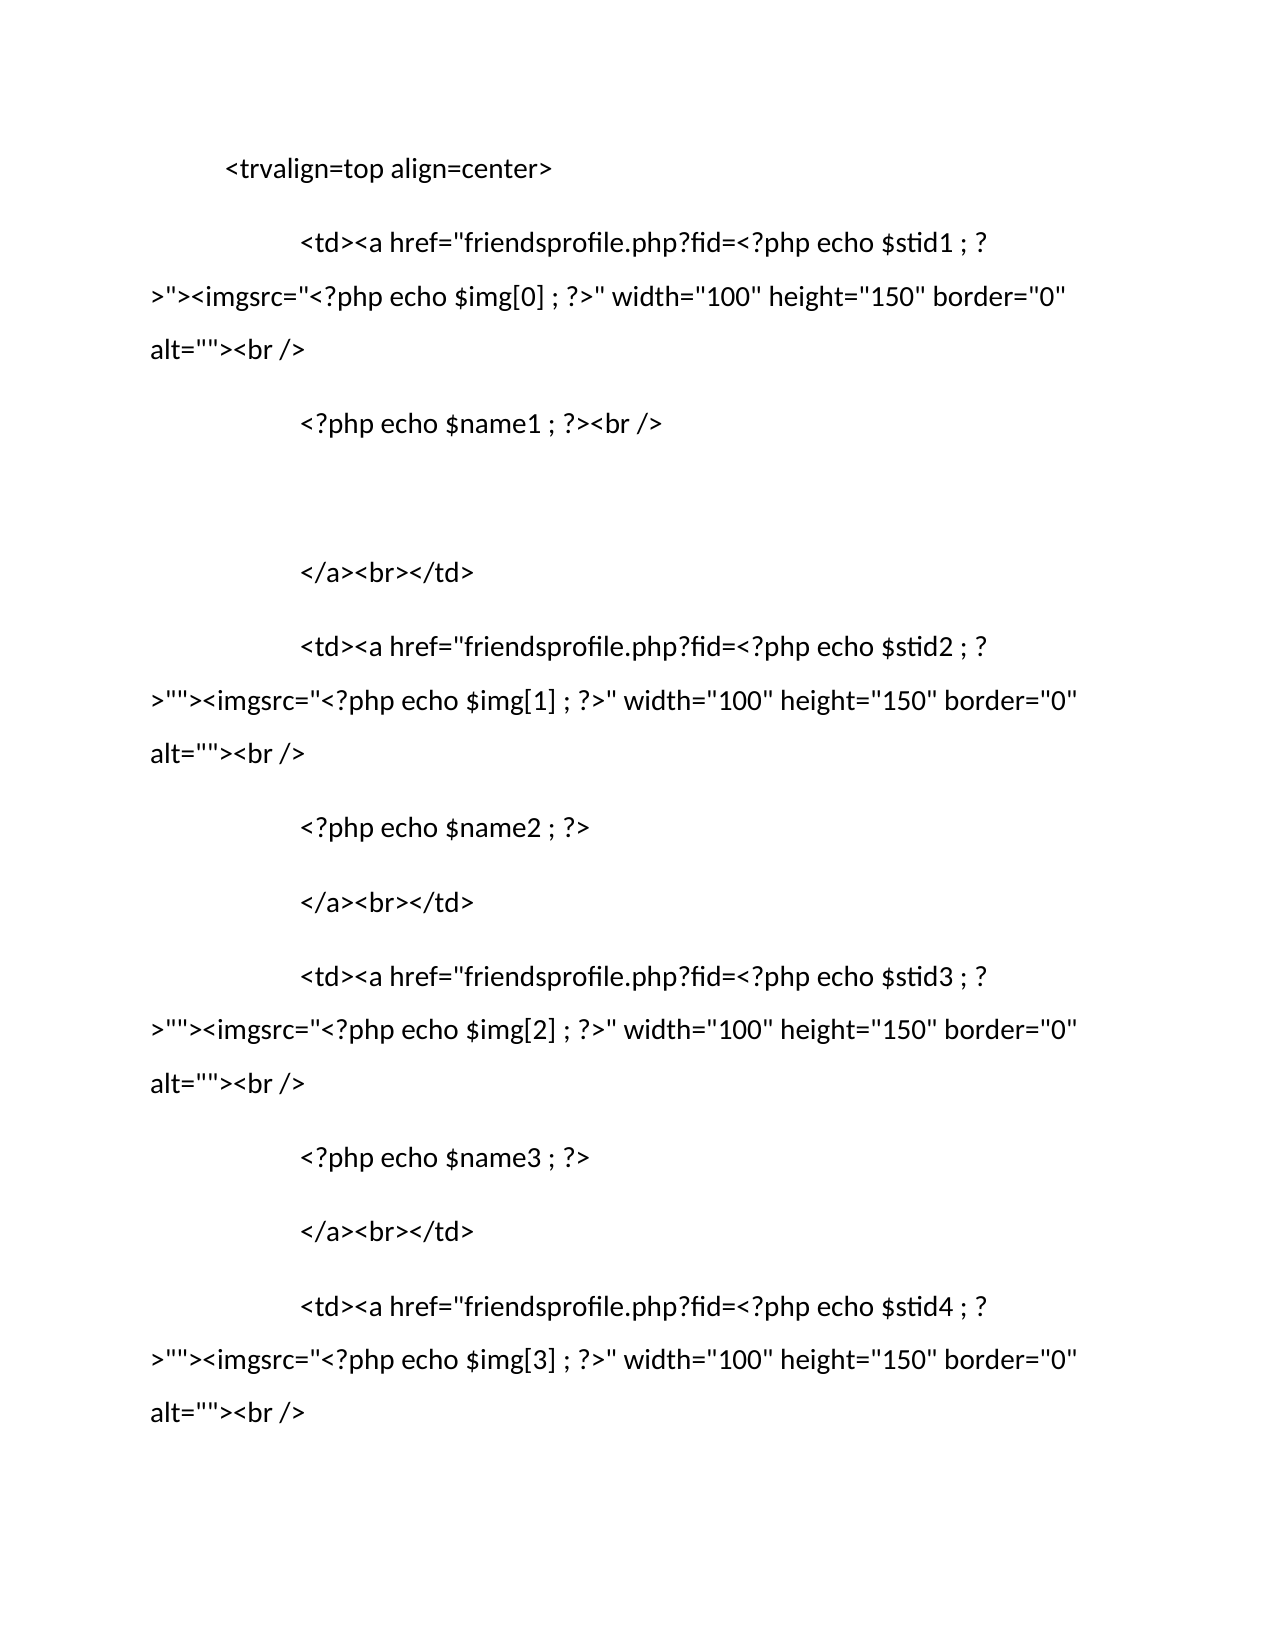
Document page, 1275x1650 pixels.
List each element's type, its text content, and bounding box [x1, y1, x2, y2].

text <?php echo $name2 ; ?> [150, 809, 1125, 845]
text <td><a href="friendsprofile.php?fid=<?php echo $stid2 ; ?>""><imgsrc="<?php echo $img[1] ; ?>" width="100" height="150" border="0" alt=""><br /> [150, 628, 1125, 771]
text <trvalign=top align=center> [150, 150, 1125, 186]
text <td><a href="friendsprofile.php?fid=<?php echo $stid1 ; ?>"><imgsrc="<?php echo $img[0] ; ?>" width="100" height="150" border="0" alt=""><br /> [150, 224, 1125, 367]
text <?php echo $name3 ; ?> [150, 1139, 1125, 1175]
text <?php echo $name1 ; ?><br /> [150, 405, 1125, 441]
text </a><br></td> [150, 884, 1125, 919]
text <td><a href="friendsprofile.php?fid=<?php echo $stid3 ; ?>""><imgsrc="<?php echo $img[2] ; ?>" width="100" height="150" border="0" alt=""><br /> [150, 958, 1125, 1100]
text <td><a href="friendsprofile.php?fid=<?php echo $stid4 ; ?>""><imgsrc="<?php echo $img[3] ; ?>" width="100" height="150" border="0" alt=""><br /> [150, 1288, 1125, 1430]
text </a><br></td> [150, 554, 1125, 589]
text </a><br></td> [150, 1213, 1125, 1249]
